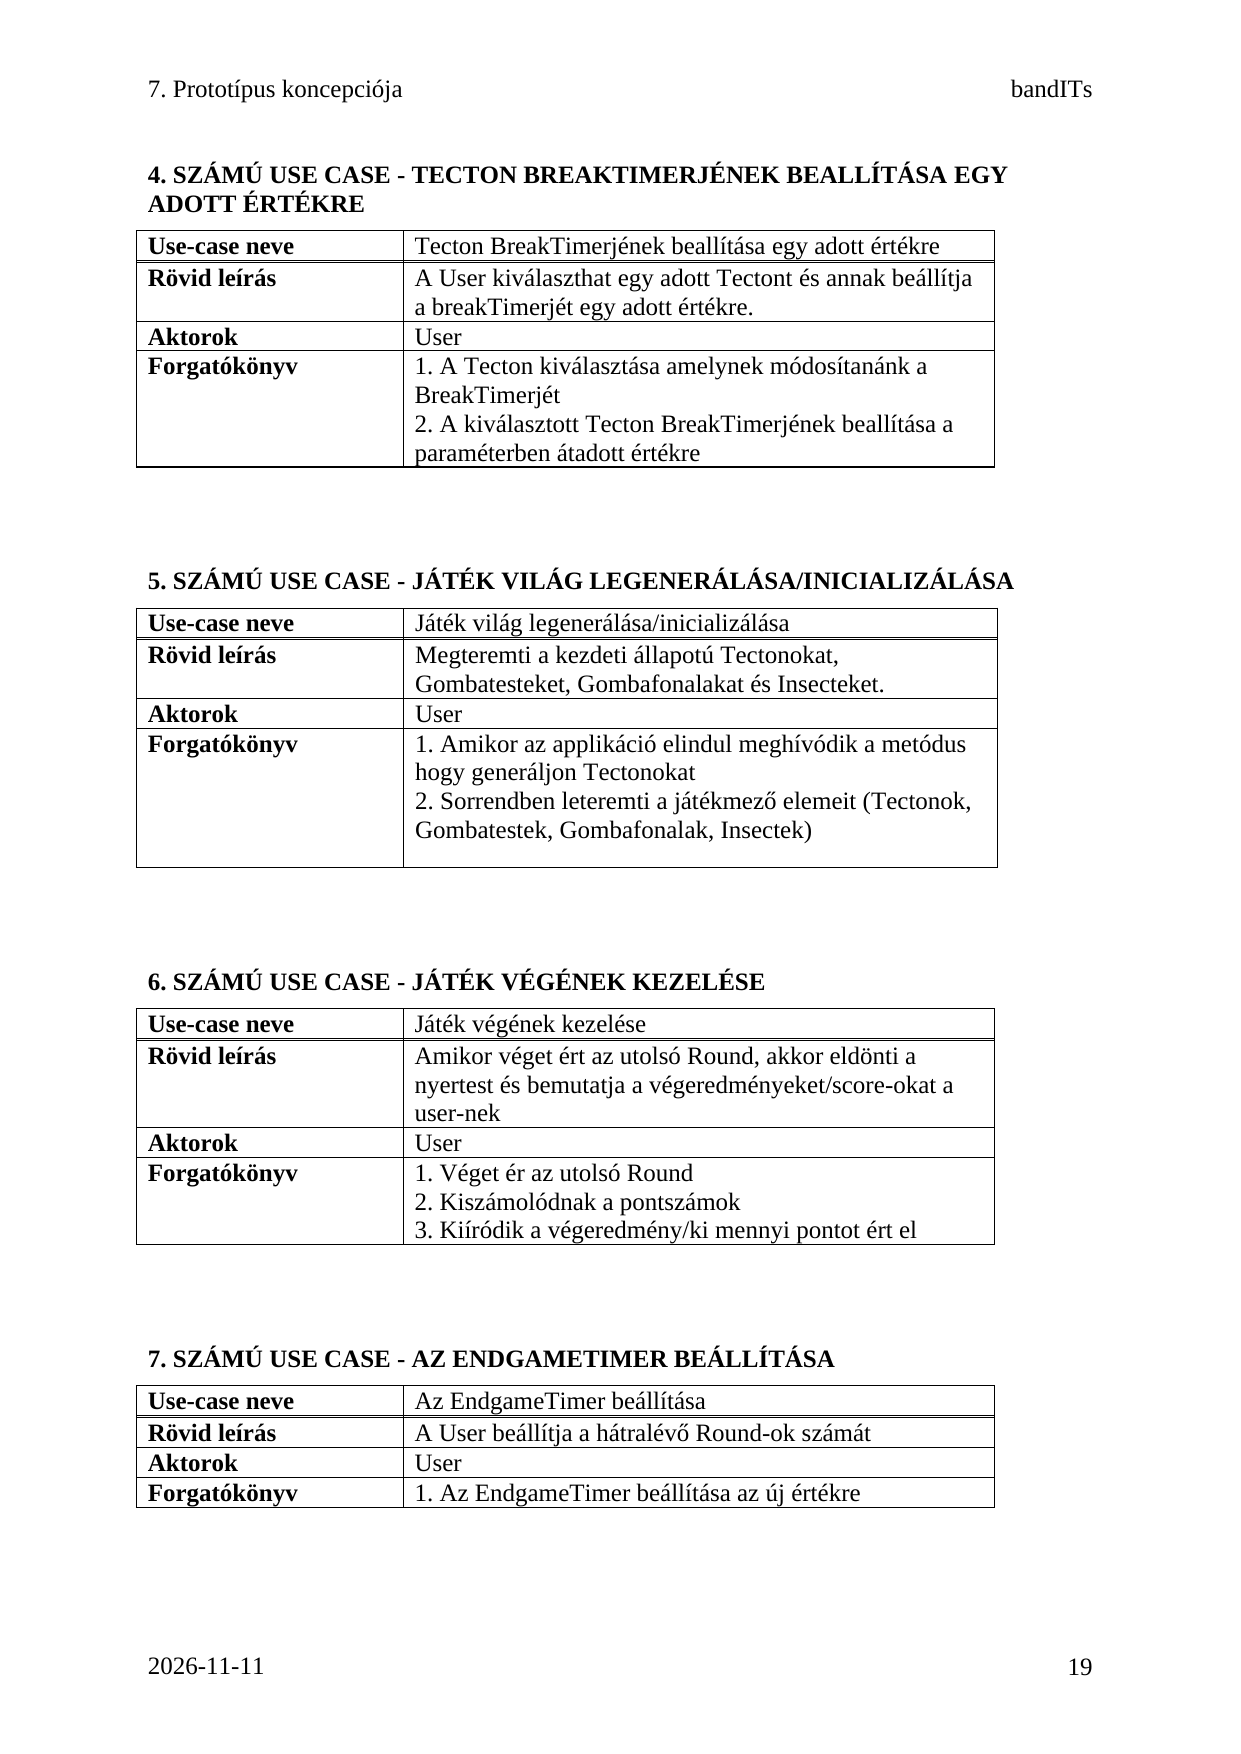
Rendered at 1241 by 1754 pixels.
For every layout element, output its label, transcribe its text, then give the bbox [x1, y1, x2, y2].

table_header Use-case neve [137, 1386, 403, 1415]
table_header Use-case neve [137, 609, 403, 637]
table_cell 1. Az EndgameTimer beállítása az új értékre [404, 1478, 994, 1507]
table_cell 1. Véget ér az utolsó Round 2. Kiszámolódnak a pontszámok 3. Kiíródik a végeredmény/ki mennyi pontot ért el [404, 1158, 994, 1244]
table_header Use-case neve [137, 231, 403, 260]
table_header Use-case neve [137, 1009, 403, 1038]
table_cell 1. A Tecton kiválasztása amelynek módosítanánk a BreakTimerjét 2. A kiválasztott Tecton BreakTimerjének beallítása a paraméterben átadott értékre [404, 351, 994, 466]
table_cell Rövid leírás [137, 1418, 403, 1447]
table_cell Aktorok [137, 1128, 403, 1157]
table_cell Forgatókönyv [137, 1158, 403, 1244]
table_cell Forgatókönyv [137, 1478, 403, 1507]
table_cell A User kiválaszthat egy adott Tectont és annak beállítja a breakTimerjét egy adott értékre. [404, 263, 994, 321]
text 4. Számú Use case - Tecton BreakTimerjének beallítása egy adott értékre [148, 160, 1093, 218]
table_cell Aktorok [137, 1448, 403, 1477]
table_cell Rövid leírás [137, 640, 403, 698]
table_cell Rövid leírás [137, 1041, 403, 1127]
table_cell User [404, 1448, 994, 1477]
table_cell A User beállítja a hátralévő Round-ok számát [404, 1418, 994, 1447]
table_cell Rövid leírás [137, 263, 403, 321]
table_cell User [404, 1128, 994, 1157]
table_cell Aktorok [137, 322, 403, 350]
text 5. Számú Use case - Játék világ legenerálása/inicializálása [148, 566, 1093, 595]
table_cell User [404, 322, 994, 350]
table_header Az EndgameTimer beállítása [404, 1386, 994, 1415]
table_cell Amikor véget ért az utolsó Round, akkor eldönti a nyertest és bemutatja a végeredményeket/score-okat a user-nek [404, 1041, 994, 1127]
table_cell Aktorok [137, 699, 403, 728]
table_cell Megteremti a kezdeti állapotú Tectonokat, Gombatesteket, Gombafonalakat és Insecteket. [404, 640, 997, 698]
table_cell User [404, 699, 997, 728]
text 6. Számú Use case - Játék végének kezelése [148, 967, 1093, 996]
table_cell Forgatókönyv [137, 729, 403, 867]
table_header Tecton BreakTimerjének beallítása egy adott értékre [404, 231, 994, 260]
table_cell 1. Amikor az applikáció elindul meghívódik a metódus hogy generáljon Tectonokat 2. Sorrendben leteremti a játékmező elemeit (Tectonok, Gombatestek, Gombafonalak, Insectek) [404, 729, 997, 867]
table_header Játék világ legenerálása/inicializálása [404, 609, 997, 637]
table_cell Forgatókönyv [137, 351, 403, 466]
text 7. Számú Use case - Az EndgameTimer beállítása [148, 1344, 1093, 1373]
table_header Játék végének kezelése [404, 1009, 994, 1038]
